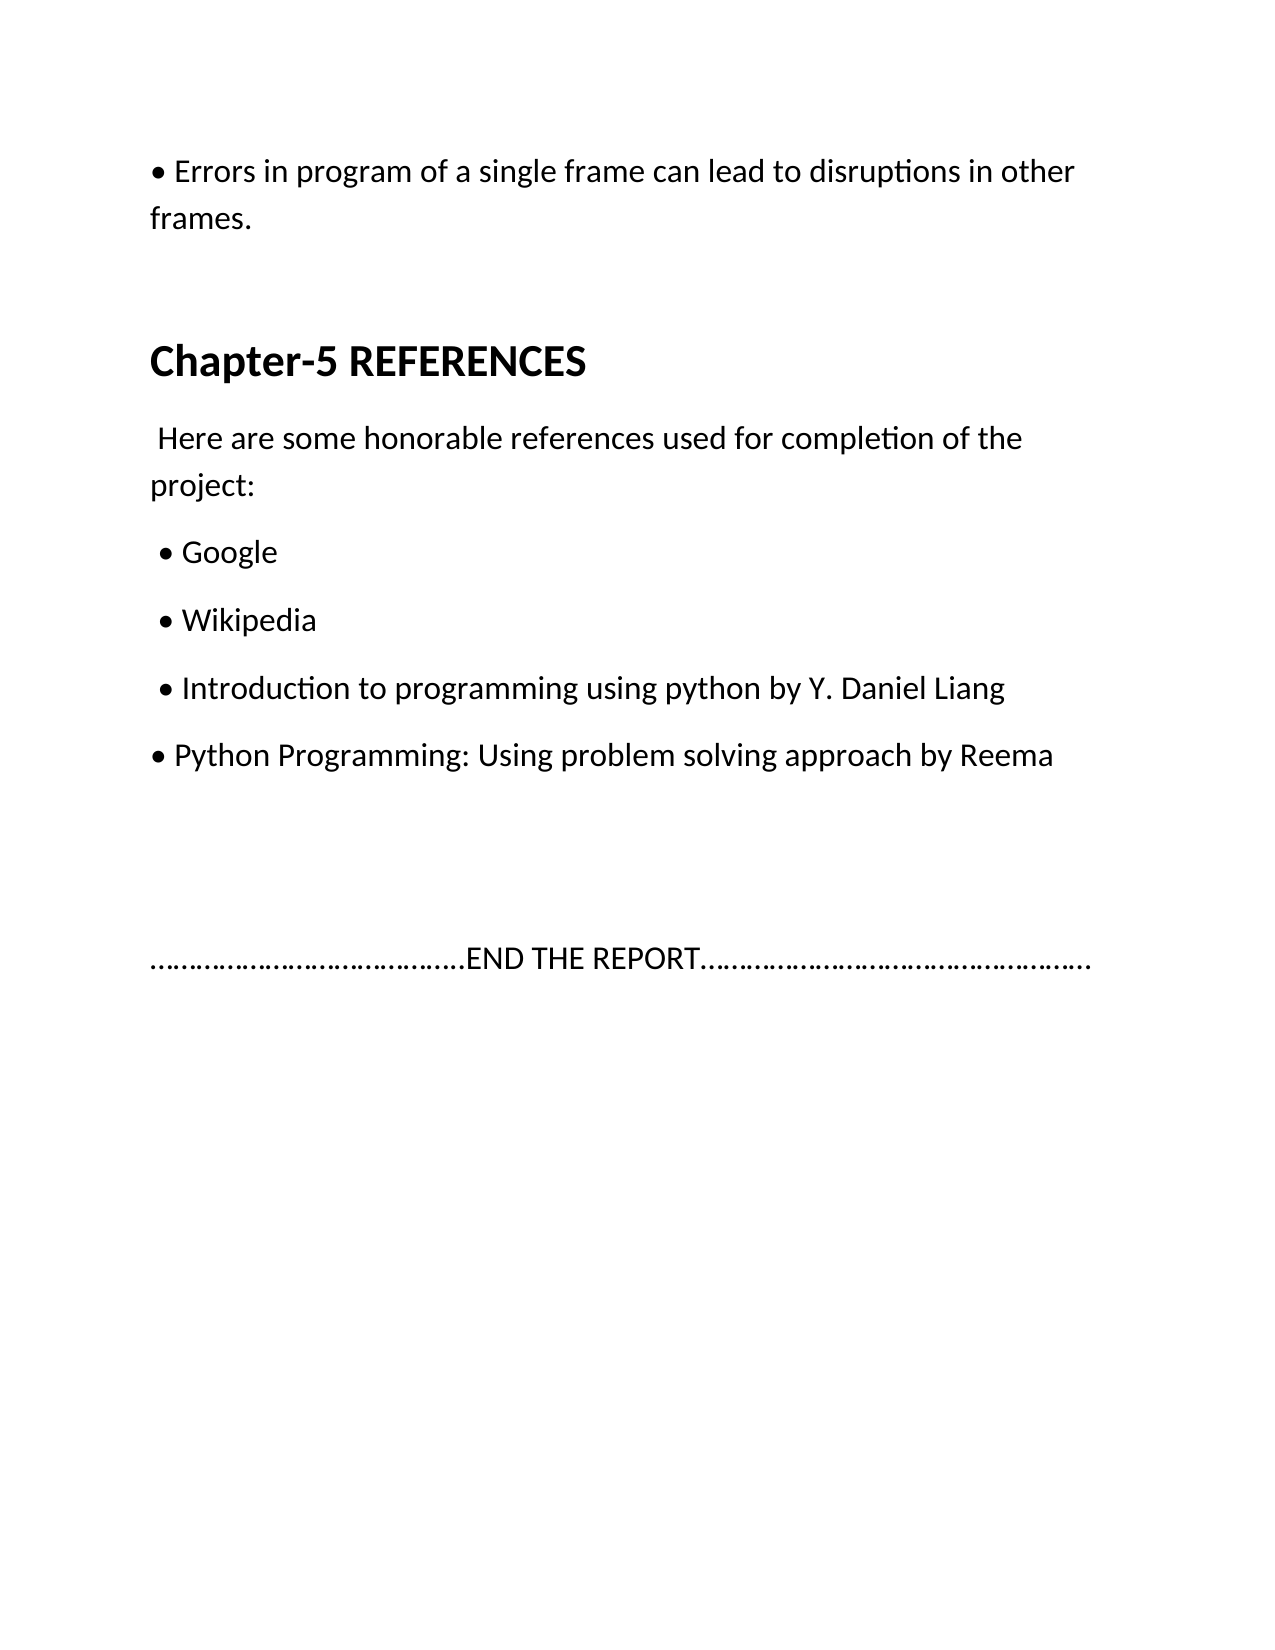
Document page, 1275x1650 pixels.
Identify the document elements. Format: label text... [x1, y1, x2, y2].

text • Google [150, 531, 1125, 572]
text Chapter-5 REFERENCES [150, 332, 1125, 388]
text …………………………………..END THE REPORT…………………………………………… [150, 937, 1125, 978]
text • Wikipedia [150, 599, 1125, 640]
text • Errors in program of a single frame can lead to disruptions in other frames. [150, 150, 1125, 237]
text • Python Programming: Using problem solving approach by Reema [150, 734, 1125, 775]
text • Introduction to programming using python by Y. Daniel Liang [150, 667, 1125, 707]
text Here are some honorable references used for completion of the project: [150, 417, 1125, 504]
